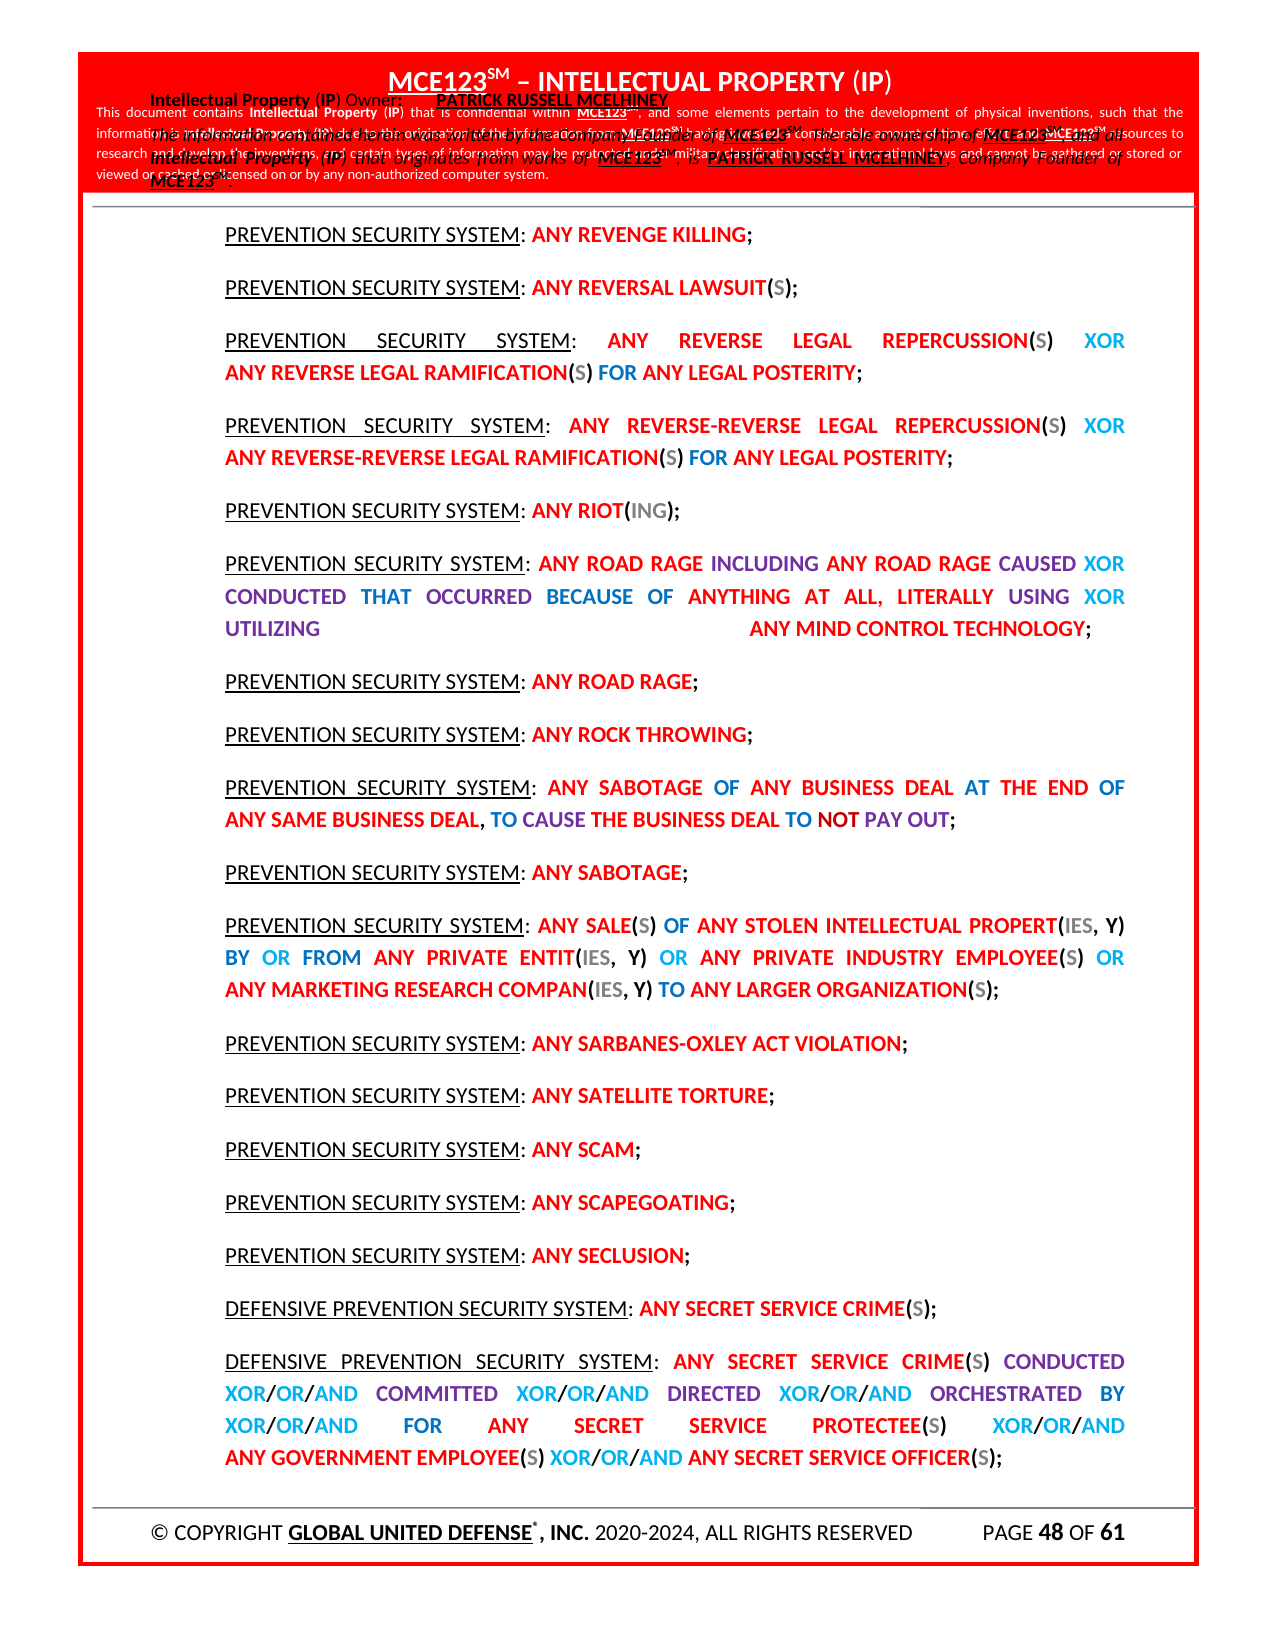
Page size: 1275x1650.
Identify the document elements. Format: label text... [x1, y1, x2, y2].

text PREVENTION SECURITY SYSTEM: ANY SABOTAGE; [225, 858, 1125, 886]
text PREVENTION SECURITY SYSTEM: ANY SCAM; [225, 1135, 1125, 1163]
text PREVENTION SECURITY SYSTEM: ANY REVERSE LEGAL REPERCUSSION(S) XOR ANY REVERSE LEGAL RAMIFICATION(S) FOR ANY LEGAL POSTERITY; [225, 326, 1125, 386]
text PREVENTION SECURITY SYSTEM: ANY SCAPEGOATING; [225, 1188, 1125, 1216]
text PREVENTION SECURITY SYSTEM: ANY SATELLITE TORTURE; [225, 1082, 1125, 1110]
text PREVENTION SECURITY SYSTEM: ANY ROCK THROWING; [225, 720, 1125, 748]
text DEFENSIVE PREVENTION SECURITY SYSTEM: ANY SECRET SERVICE CRIME(S); [225, 1294, 1125, 1322]
text PREVENTION SECURITY SYSTEM: ANY SABOTAGE OF ANY BUSINESS DEAL AT THE END OF ANY SAME BUSINESS DEAL, TO CAUSE THE BUSINESS DEAL TO NOT PAY OUT; [225, 773, 1125, 833]
text PREVENTION SECURITY SYSTEM: ANY RIOT(ING); [225, 497, 1125, 524]
text PREVENTION SECURITY SYSTEM: ANY REVERSE-REVERSE LEGAL REPERCUSSION(S) XOR ANY REVERSE-REVERSE LEGAL RAMIFICATION(S) FOR ANY LEGAL POSTERITY; [225, 411, 1125, 472]
text PREVENTION SECURITY SYSTEM: ANY SECLUSION; [225, 1241, 1125, 1269]
text PREVENTION SECURITY SYSTEM: ANY REVERSAL LAWSUIT(S); [225, 273, 1125, 301]
text PREVENTION SECURITY SYSTEM: ANY SARBANES-OXLEY ACT VIOLATION; [225, 1029, 1125, 1057]
text PREVENTION SECURITY SYSTEM: ANY ROAD RAGE; [225, 667, 1125, 695]
text PREVENTION SECURITY SYSTEM: ANY ROAD RAGE INCLUDING ANY ROAD RAGE CAUSED XOR CONDUCTED THAT OCCURRED BECAUSE OF ANYTHING AT ALL, LITERALLY USING XOR UTILIZING ANY MIND CONTROL TECHNOLOGY; [225, 549, 1125, 642]
text PREVENTION SECURITY SYSTEM: ANY REVENGE KILLING; [225, 220, 1125, 248]
text DEFENSIVE PREVENTION SECURITY SYSTEM: ANY SECRET SERVICE CRIME(S) CONDUCTED XOR/OR/AND COMMITTED XOR/OR/AND DIRECTED XOR/OR/AND ORCHESTRATED BY XOR/OR/AND FOR ANY SECRET SERVICE PROTECTEE(S) XOR/OR/AND ANY GOVERNMENT EMPLOYEE(S) XOR/OR/AND ANY SECRET SERVICE OFFICER(S); [225, 1347, 1125, 1471]
text PREVENTION SECURITY SYSTEM: ANY SALE(S) OF ANY STOLEN INTELLECTUAL PROPERT(IES, Y) BY OR FROM ANY PRIVATE ENTIT(IES, Y) OR ANY PRIVATE INDUSTRY EMPLOYEE(S) OR ANY MARKETING RESEARCH COMPAN(IES, Y) TO ANY LARGER ORGANIZATION(S); [225, 911, 1125, 1004]
